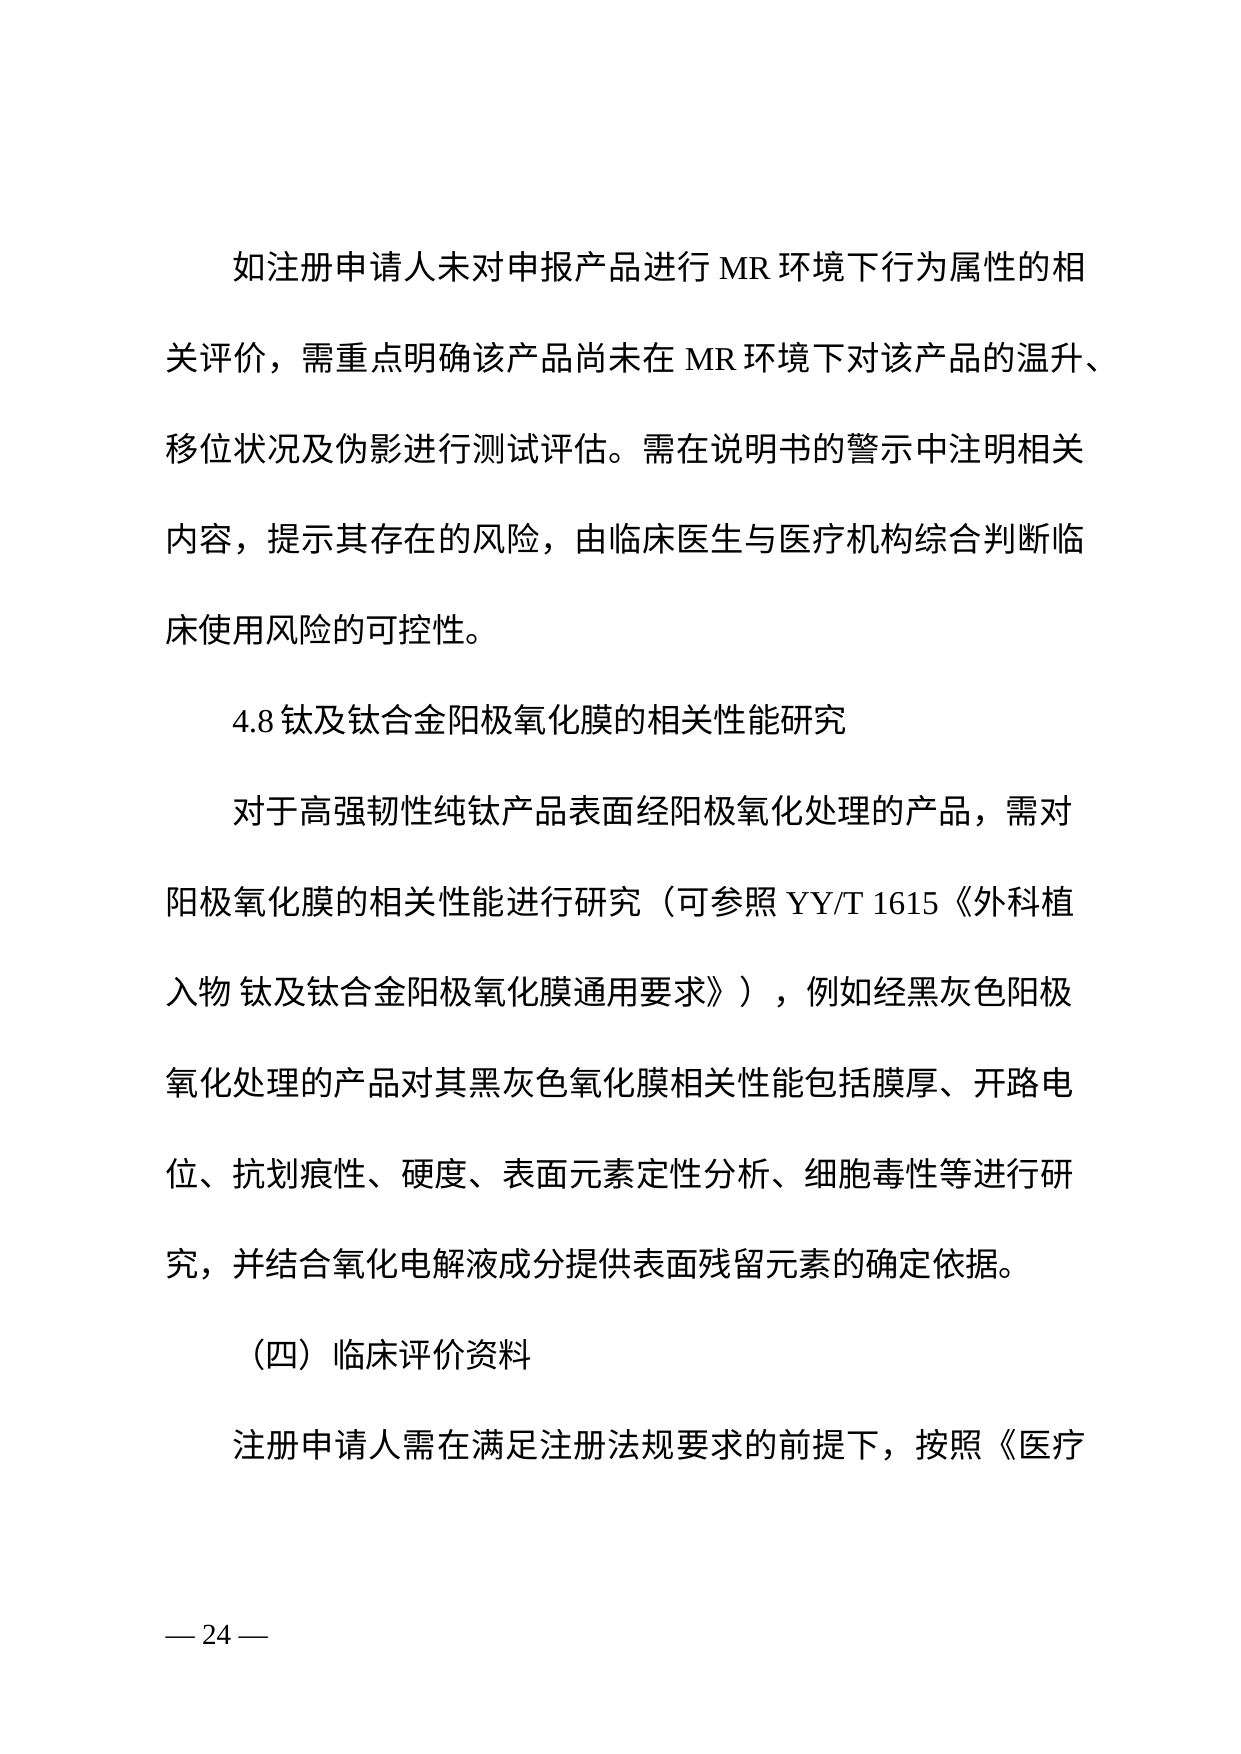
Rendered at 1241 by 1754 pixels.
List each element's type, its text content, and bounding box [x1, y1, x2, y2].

text 对于高强韧性纯钛产品表面经阳极氧化处理的产品，需对阳极氧化膜的相关性能进行研究（可参照YY/T 1615《外科植入物 钛及钛合金阳极氧化膜通用要求》），例如经黑灰色阳极氧化处理的产品对其黑灰色氧化膜相关性能包括膜厚、开路电位、抗划痕性、硬度、表面元素定性分析、细胞毒性等进行研究，并结合氧化电解液成分提供表面残留元素的确定依据。 [165, 764, 1075, 1307]
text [165, 1398, 1085, 1489]
text 4.8钛及钛合金阳极氧化膜的相关性能研究 [165, 673, 1085, 764]
text 如注册申请人未对申报产品进行MR环境下行为属性的相关评价，需重点明确该产品尚未在MR环境下对该产品的温升、移位状况及伪影进行测试评估。需在说明书的警示中注明相关内容，提示其存在的风险，由临床医生与医疗机构综合判断临床使用风险的可控性。 [165, 220, 1085, 673]
text （四）临床评价资料 [165, 1307, 1085, 1398]
